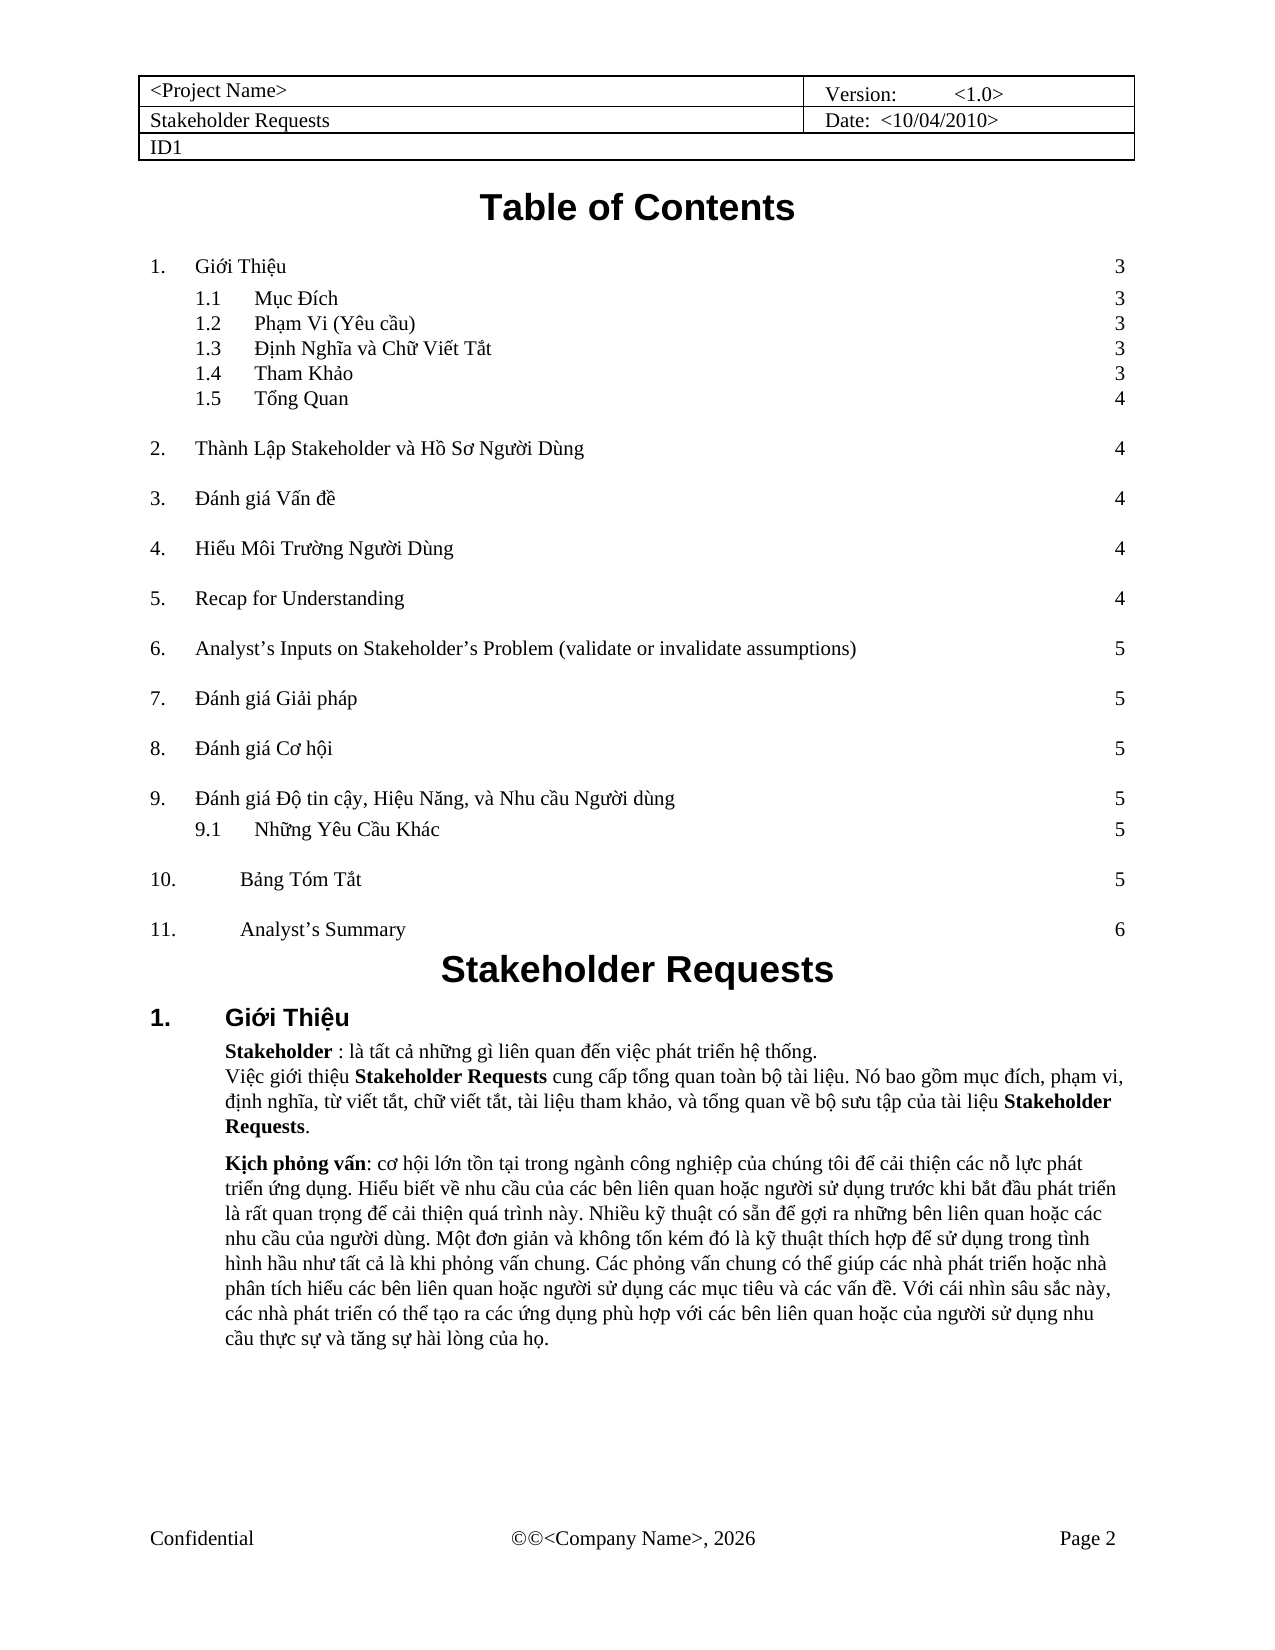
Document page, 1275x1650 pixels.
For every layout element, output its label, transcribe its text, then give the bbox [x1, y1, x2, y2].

text 11. Analyst’s Summary 6 [150, 916, 1050, 941]
text 2. Thành Lập Stakeholder và Hồ Sơ Người Dùng 4 [150, 435, 1050, 460]
subtitle Giới Thiệu [150, 1003, 1125, 1032]
text Việc giới thiệu Stakeholder Requests cung cấp tổng quan toàn bộ tài liệu. Nó bao gồm mục đích, phạm vi, định nghĩa, từ viết tắt, chữ viết tắt, tài liệu tham khảo, và tổng quan về bộ sưu tập của tài liệu Stakeholder Requests. [225, 1063, 1125, 1138]
text 9. Đánh giá Độ tin cậy, Hiệu Năng, và Nhu cầu Người dùng 5 [150, 785, 1050, 810]
text 1.2 Phạm Vi (Yêu cầu) 3 [195, 310, 1050, 335]
text 7. Đánh giá Giải pháp 5 [150, 685, 1050, 710]
text 3. Đánh giá Vấn đề 4 [150, 485, 1050, 510]
text 5. Recap for Understanding 4 [150, 585, 1050, 610]
text 10. Bảng Tóm Tắt 5 [150, 866, 1050, 891]
text 9.1 Những Yêu Cầu Khác 5 [195, 816, 1050, 841]
text 4. Hiểu Môi Trường Người Dùng 4 [150, 535, 1050, 560]
text 1.4 Tham Khảo 3 [195, 360, 1050, 385]
text Kịch phỏng vấn: cơ hội lớn tồn tại trong ngành công nghiệp của chúng tôi để cải thiện các nỗ lực phát triển ứng dụng. Hiểu biết về nhu cầu của các bên liên quan hoặc người sử dụng trước khi bắt đầu phát triển là rất quan trọng để cải thiện quá trình này. Nhiều kỹ thuật có sẵn để gợi ra những bên liên quan hoặc các nhu cầu của người dùng. Một đơn giản và không tốn kém đó là kỹ thuật thích hợp để sử dụng trong tình hình hầu như tất cả là khi phỏng vấn chung. Các phỏng vấn chung có thể giúp các nhà phát triển hoặc nhà phân tích hiểu các bên liên quan hoặc người sử dụng các mục tiêu và các vấn đề. Với cái nhìn sâu sắc này, các nhà phát triển có thể tạo ra các ứng dụng phù hợp với các bên liên quan hoặc của người sử dụng nhu cầu thực sự và tăng sự hài lòng của họ. [225, 1150, 1125, 1350]
text 1.3 Định Nghĩa và Chữ Viết Tắt 3 [195, 335, 1050, 360]
text 1.1 Mục Đích 3 [195, 285, 1050, 310]
text 1. Giới Thiệu 3 [150, 253, 1050, 278]
text 6. Analyst’s Inputs on Stakeholder’s Problem (validate or invalidate assumptions) 5 [150, 635, 1050, 660]
text 1.5 Tổng Quan 4 [195, 385, 1050, 410]
text 8. Đánh giá Cơ hội 5 [150, 735, 1050, 760]
text Stakeholder : là tất cả những gì liên quan đến việc phát triển hệ thống. [225, 1038, 1125, 1063]
title Table of Contents [150, 185, 1125, 228]
